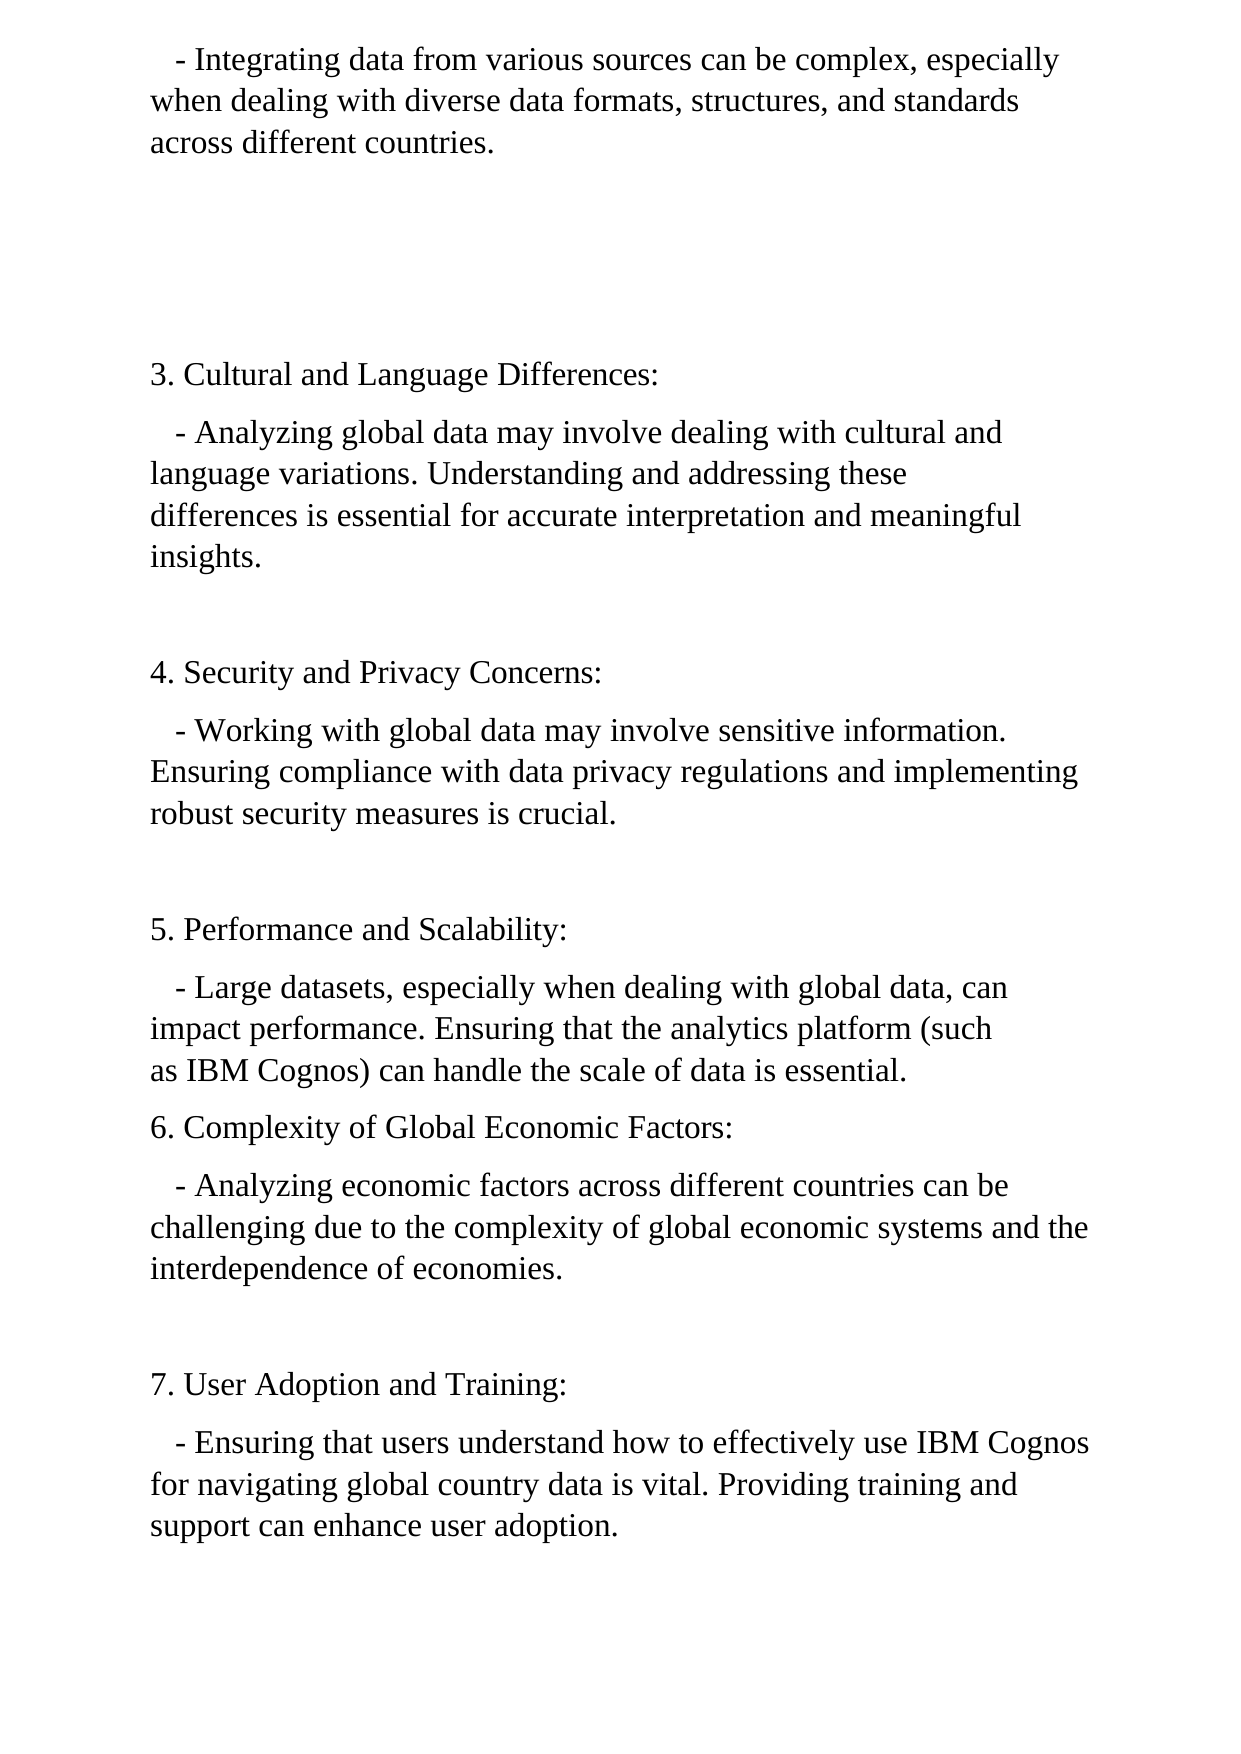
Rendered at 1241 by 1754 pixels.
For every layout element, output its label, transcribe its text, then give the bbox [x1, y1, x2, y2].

list Integrating data from various sources can be complex, especially when dealing with diverse data formats, structures, and standards across different countries. [150, 39, 1060, 160]
text Ensuring compliance with data privacy regulations and implementing robust security measures is crucial. [150, 752, 1144, 831]
list Performance and Scalability: [150, 909, 1144, 947]
list Analyzing global data may involve dealing with cultural and language variations. Understanding and addressing these differences is essential for accurate interpretation and meaningful insights. [150, 412, 1063, 574]
list Working with global data may involve sensitive information. [175, 710, 1144, 748]
list Ensuring that users understand how to effectively use IBM Cognos for navigating global country data is vital. Providing training and support can enhance user adoption. [150, 1422, 1090, 1543]
list Security and Privacy Concerns: [150, 652, 1144, 691]
list Complexity of Global Economic Factors: [150, 1108, 1144, 1146]
list Large datasets, especially when dealing with global data, can impact performance. Ensuring that the analytics platform (such as IBM Cognos) can handle the scale of data is essential. [150, 967, 1028, 1088]
list Analyzing economic factors across different countries can be challenging due to the complexity of global economic systems and the interdependence of economies. [150, 1166, 1088, 1287]
list Cultural and Language Differences: [150, 354, 1144, 392]
list User Adoption and Training: [150, 1364, 1144, 1403]
